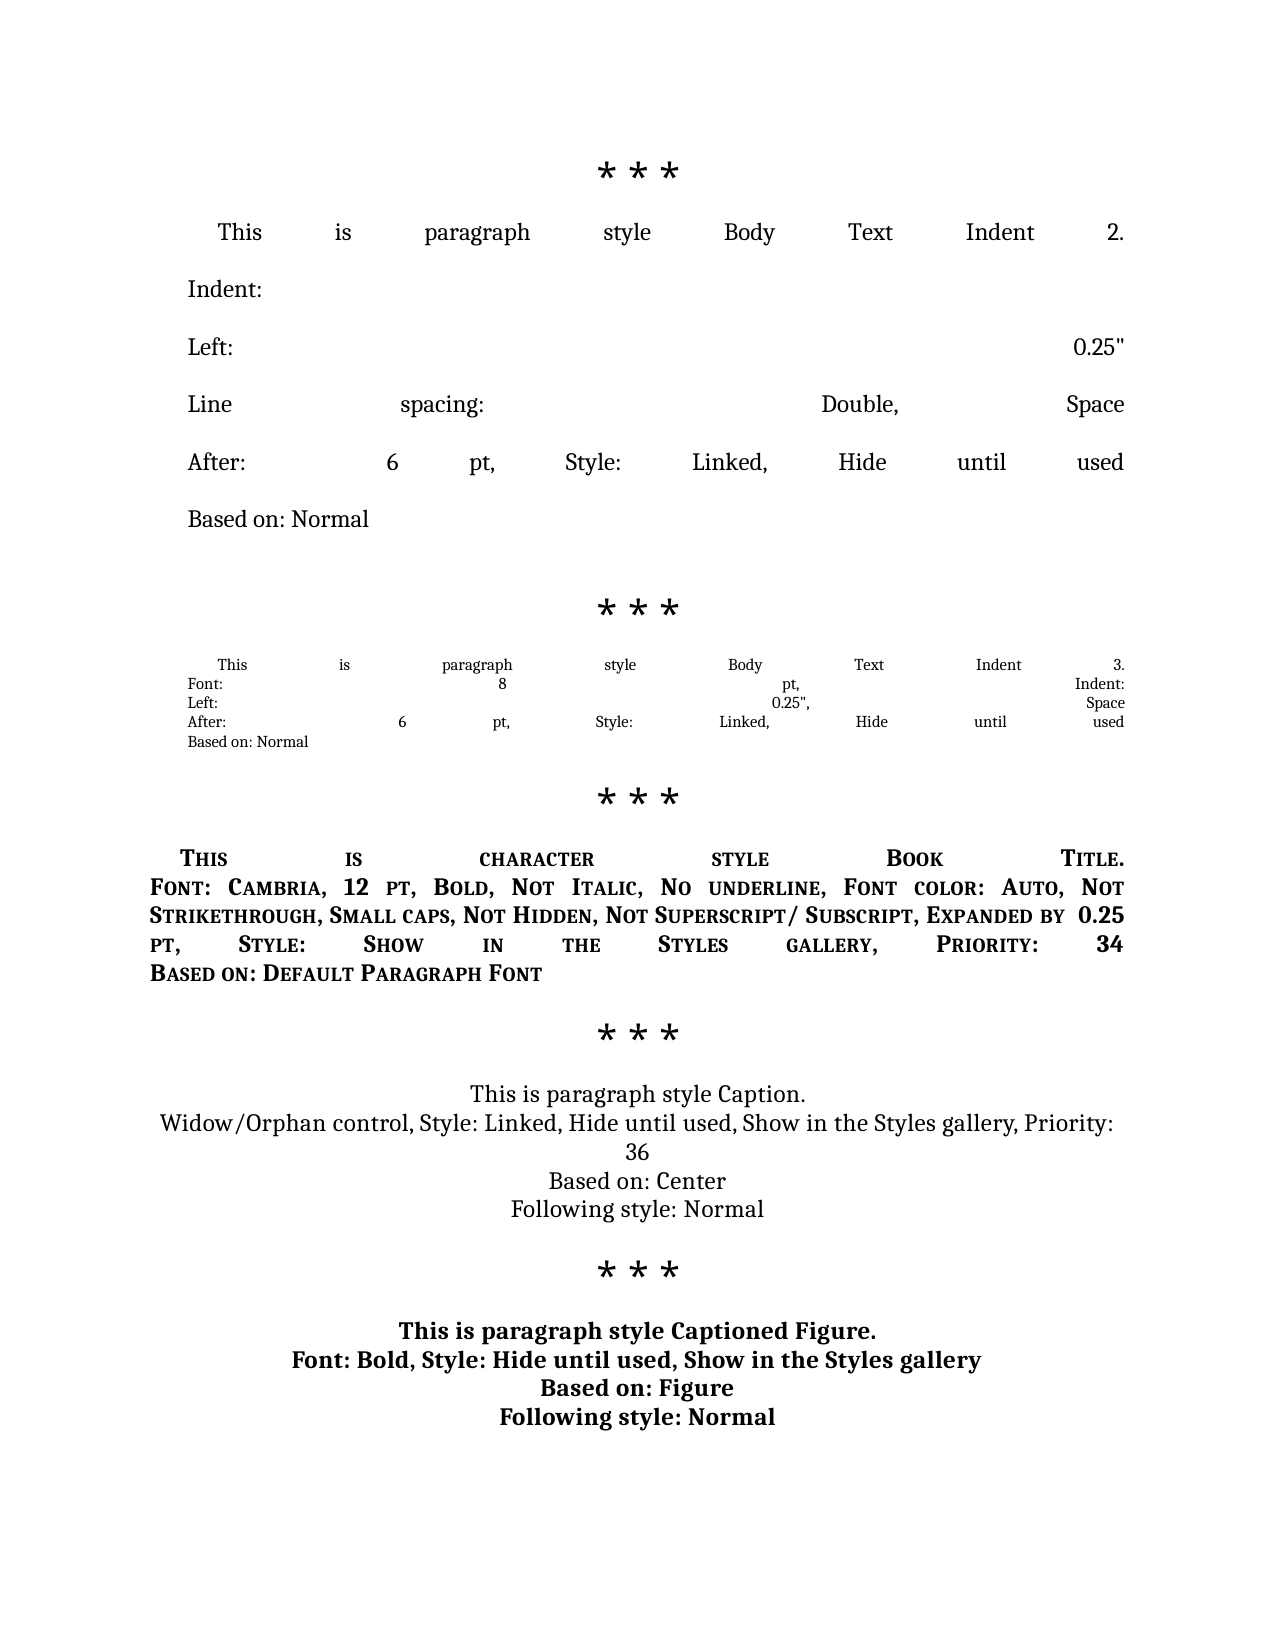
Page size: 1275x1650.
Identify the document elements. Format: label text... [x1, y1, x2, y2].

text This is paragraph style Body Text Indent 3. Font: 8 pt, Indent: Left: 0.25", Space After: 6 pt, Style: Linked, Hide until used Based on: Normal [187, 655, 1125, 751]
text * * * [150, 1013, 1125, 1064]
text * * * [150, 1249, 1125, 1300]
text This is paragraph style Caption. Widow/Orphan control, Style: Linked, Hide until used, Show in the Styles gallery, Priority: 36 Based on: Center Following style: Normal [150, 1080, 1125, 1224]
text This is paragraph style Captioned Figure. Font: Bold, Style: Hide until used, Show in the Styles gallery Based on: Figure Following style: Normal [150, 1317, 1125, 1432]
text * * * [150, 588, 1125, 639]
text * * * [150, 776, 1125, 827]
text This is character style Book Title. Font: Cambria, 12 pt, Bold, Not Italic, No underline, Font color: Auto, Not Strikethrough, Small caps, Not Hidden, Not Superscript/ Subscript, Expanded by 0.25 pt, Style: Show in the Styles gallery, Priority: 34 Based on: Default Paragraph Font [150, 844, 1125, 988]
text * * * [150, 150, 1125, 201]
text This is paragraph style Body Text Indent 2. Indent: Left: 0.25" Line spacing: Double, Space After: 6 pt, Style: Linked, Hide until used Based on: Normal [187, 218, 1125, 534]
